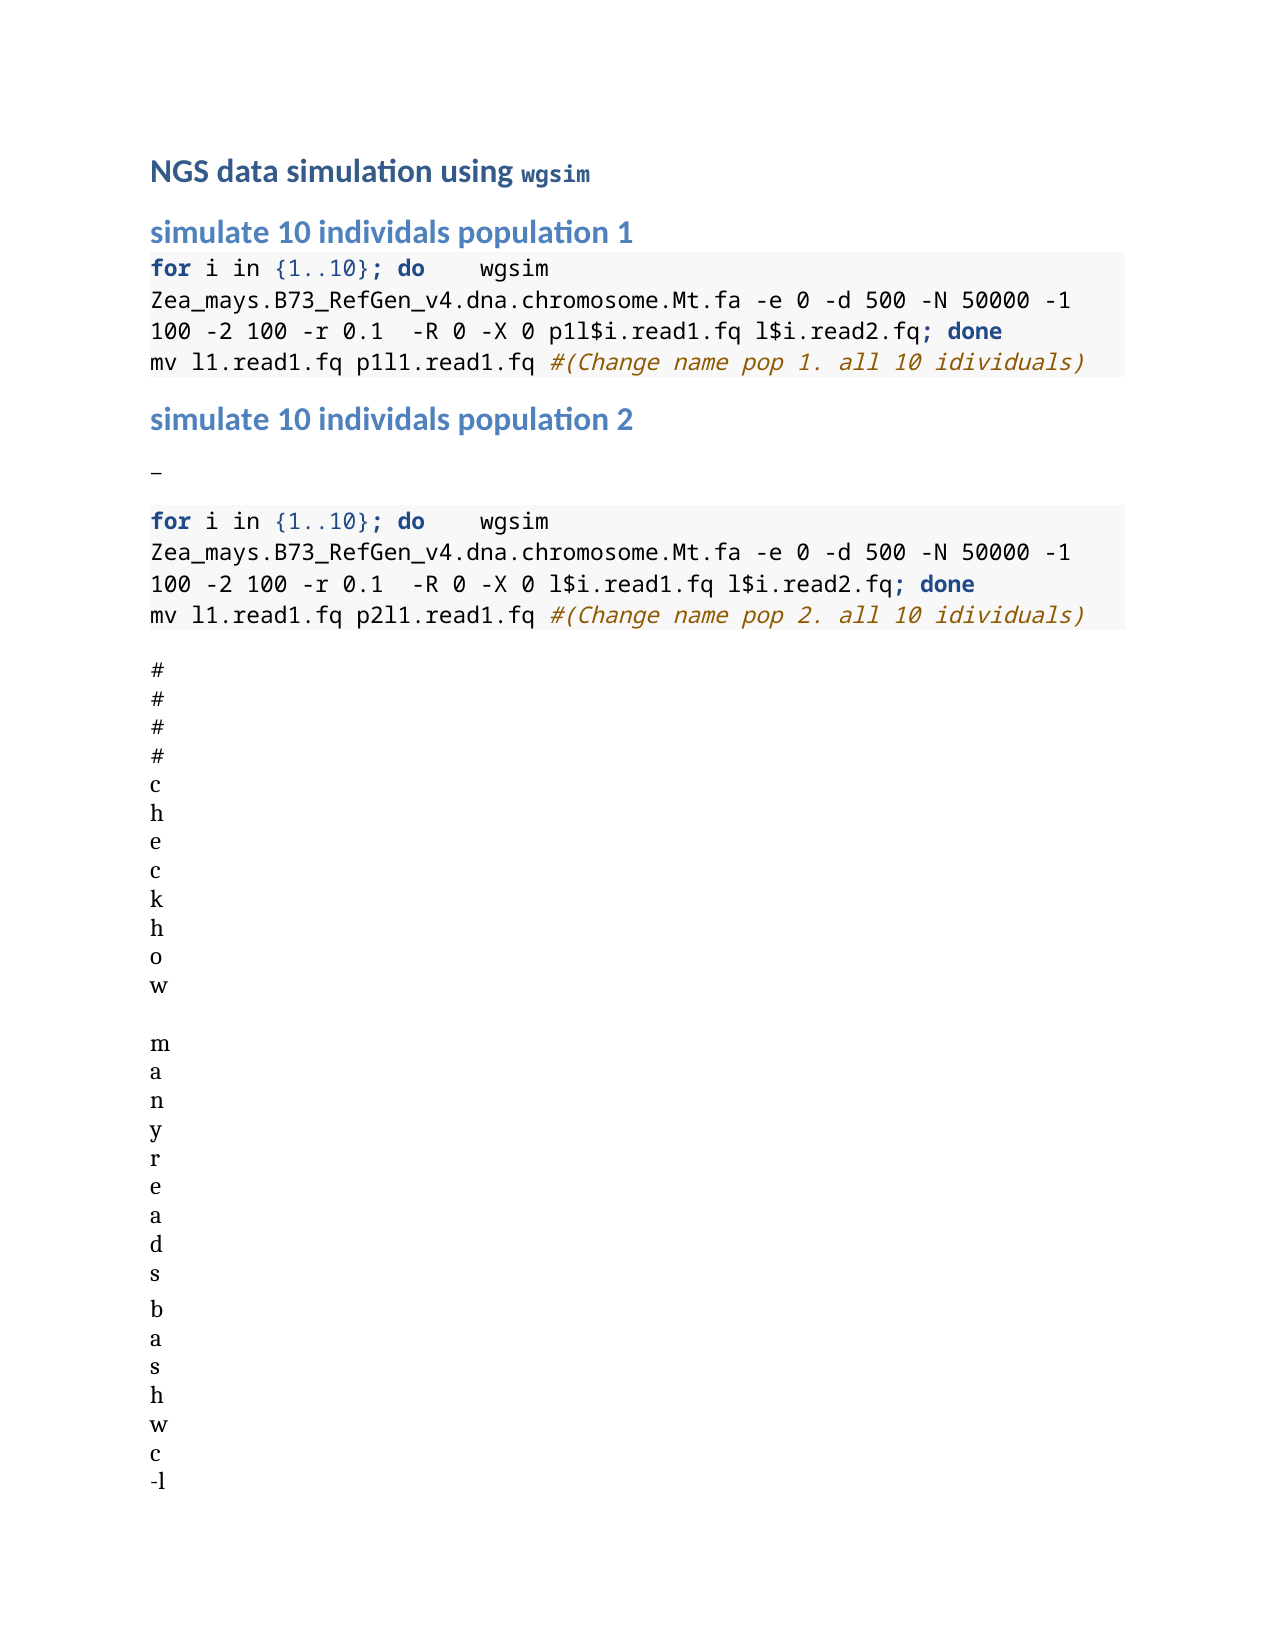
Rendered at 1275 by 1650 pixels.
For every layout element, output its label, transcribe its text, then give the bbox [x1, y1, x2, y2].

subtitle NGS data simulation using wgsim [150, 150, 1125, 191]
table_header #### check how many reads [139, 651, 178, 1291]
text – [150, 458, 1125, 486]
text for i in {1..10}; do wgsim Zea_mays.B73_RefGen_v4.dna.chromosome.Mt.fa -e 0 -d 500 -N 50000 -1 100 -2 100 -r 0.1 -R 0 -X 0 p1l$i.read1.fq l$i.read2.fq; done mv l1.read1.fq p1l1.read1.fq #(Change name pop 1. all 10 idividuals) [150, 252, 1125, 377]
text for i in {1..10}; do wgsim Zea_mays.B73_RefGen_v4.dna.chromosome.Mt.fa -e 0 -d 500 -N 50000 -1 100 -2 100 -r 0.1 -R 0 -X 0 l$i.read1.fq l$i.read2.fq; done mv l1.read1.fq p2l1.read1.fq #(Change name pop 2. all 10 idividuals) [549, 505, 1125, 630]
subtitle simulate 10 individals population 2 [150, 398, 1125, 439]
subtitle simulate 10 individals population 1 [150, 212, 1125, 252]
table_cell bash wc -l p1l1.read1.fq wc -l p2l1.read1.fq # suppose to be 200,000 lines = 50,000 reads [139, 1291, 178, 1496]
